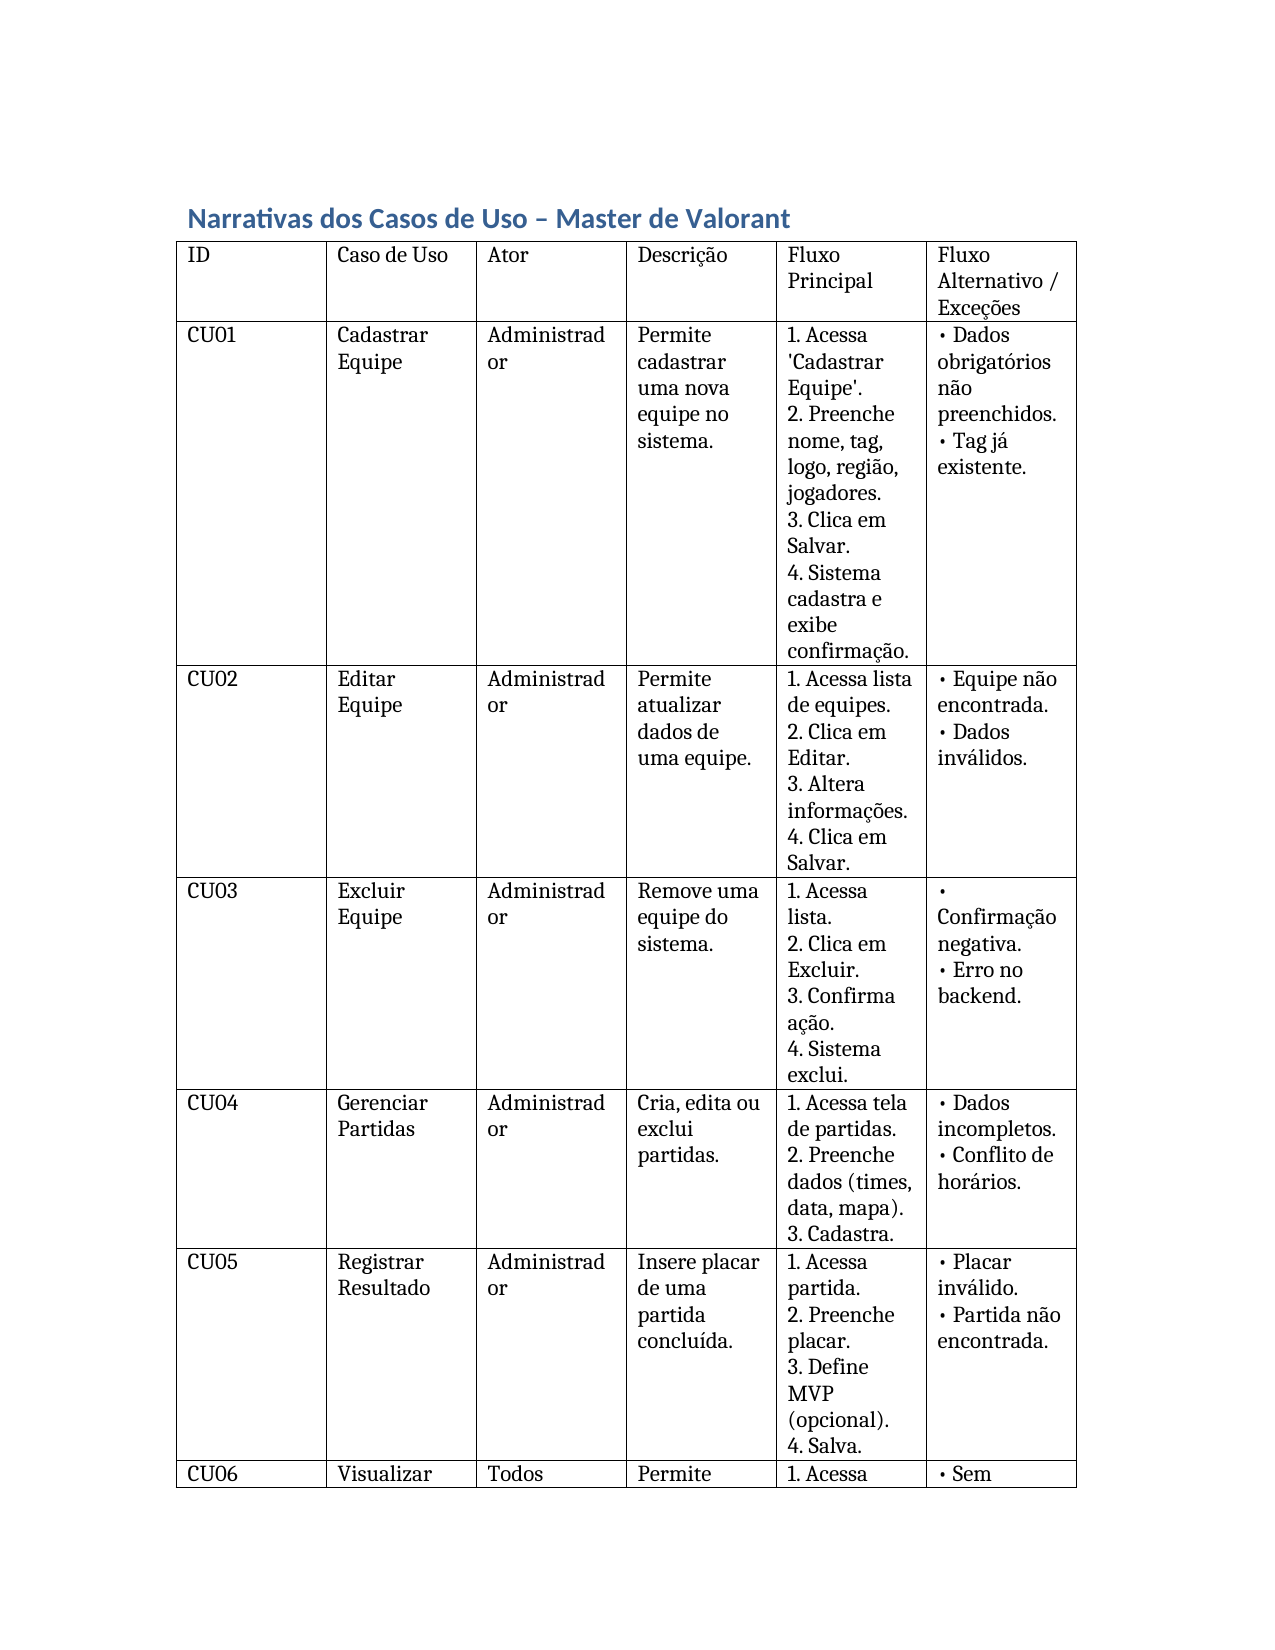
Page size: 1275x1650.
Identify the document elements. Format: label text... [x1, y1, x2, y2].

table_header Ator [477, 242, 626, 321]
table_header Descrição [627, 242, 776, 321]
table_cell Administrador [477, 666, 626, 877]
table_cell CU04 [177, 1090, 326, 1248]
table_cell CU02 [177, 666, 326, 877]
table_cell Cria, edita ou exclui partidas. [627, 1090, 776, 1248]
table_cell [477, 1461, 626, 1487]
table_cell Permite cadastrar uma nova equipe no sistema. [627, 322, 776, 665]
table_cell 1. Acessa partida. 2. Preenche placar. 3. Define MVP (opcional). 4. Salva. [777, 1249, 926, 1459]
table_cell Administrador [477, 322, 626, 665]
table_cell 1. Acessa lista. 2. Clica em Excluir. 3. Confirma ação. 4. Sistema exclui. [777, 878, 926, 1088]
table_cell Administrador [477, 1090, 626, 1248]
table_header Caso de Uso [327, 242, 476, 321]
table_cell 1. Acessa tela de partidas. 2. Preenche dados (times, data, mapa). 3. Cadastra. [777, 1090, 926, 1248]
table_cell • Dados incompletos. • Conflito de horários. [927, 1090, 1076, 1248]
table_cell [327, 1461, 476, 1487]
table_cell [627, 1461, 776, 1487]
table_cell • Placar inválido. • Partida não encontrada. [927, 1249, 1076, 1459]
table_cell CU05 [177, 1249, 326, 1459]
table_cell CU03 [177, 878, 326, 1088]
subtitle Narrativas dos Casos de Uso – Master de Valorant [187, 200, 1087, 236]
table_header Fluxo Principal [777, 242, 926, 321]
table_header Fluxo Alternativo / Exceções [927, 242, 1076, 321]
table_cell Permite atualizar dados de uma equipe. [627, 666, 776, 877]
table_cell Administrador [477, 878, 626, 1088]
table_cell Registrar Resultado [327, 1249, 476, 1459]
table_cell Insere placar de uma partida concluída. [627, 1249, 776, 1459]
table_cell Cadastrar Equipe [327, 322, 476, 665]
table_cell 1. Acessa lista de equipes. 2. Clica em Editar. 3. Altera informações. 4. Clica em Salvar. [777, 666, 926, 877]
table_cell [927, 1461, 1076, 1487]
table_cell Editar Equipe [327, 666, 476, 877]
table_cell • Equipe não encontrada. • Dados inválidos. [927, 666, 1076, 877]
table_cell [777, 1461, 926, 1487]
table_cell CU01 [177, 322, 326, 665]
table_cell • Confirmação negativa. • Erro no backend. [927, 878, 1076, 1088]
table_cell Administrador [477, 1249, 626, 1459]
table_cell Remove uma equipe do sistema. [627, 878, 776, 1088]
table_cell Excluir Equipe [327, 878, 476, 1088]
table_cell • Dados obrigatórios não preenchidos. • Tag já existente. [927, 322, 1076, 665]
table_cell CU06 [177, 1461, 326, 1487]
table_header ID [177, 242, 326, 321]
table_cell 1. Acessa 'Cadastrar Equipe'. 2. Preenche nome, tag, logo, região, jogadores. 3. Clica em Salvar. 4. Sistema cadastra e exibe confirmação. [777, 322, 926, 665]
table_cell Gerenciar Partidas [327, 1090, 476, 1248]
